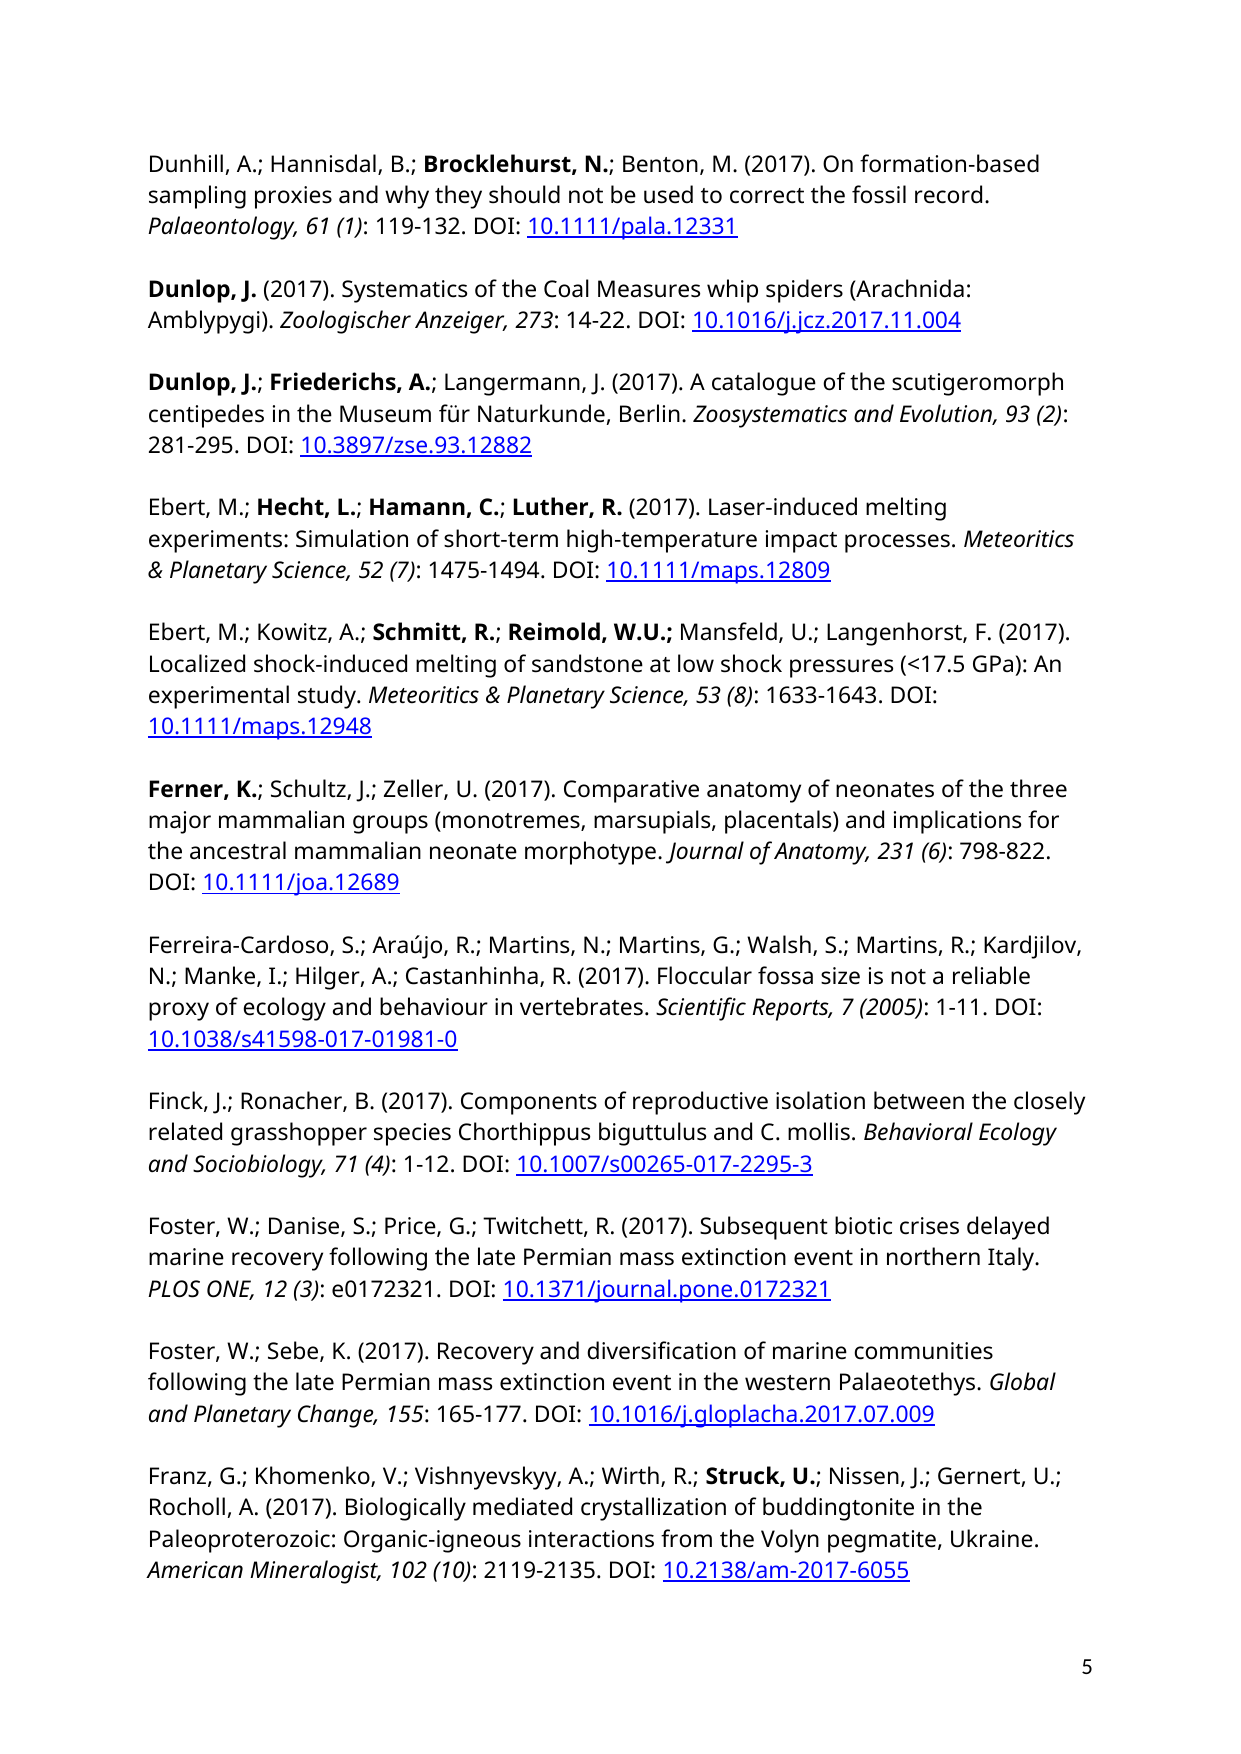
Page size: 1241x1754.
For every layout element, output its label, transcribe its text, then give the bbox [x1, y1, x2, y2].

text Dunlop, J. (2017). Systematics of the Coal Measures whip spiders (Arachnida: Amblypygi). Zoologischer Anzeiger, 273: 14-22. DOI: 10.1016/j.jcz.2017.11.004 [148, 273, 1093, 335]
text Ebert, M.; Hecht, L.; Hamann, C.; Luther, R. (2017). Laser-induced melting experiments: Simulation of short-term high-temperature impact processes. Meteoritics & Planetary Science, 52 (7): 1475-1494. DOI: 10.1111/maps.12809 [148, 491, 1093, 585]
text Ebert, M.; Kowitz, A.; Schmitt, R.; Reimold, W.U.; Mansfeld, U.; Langenhorst, F. (2017). Localized shock-induced melting of sandstone at low shock pressures (<17.5 GPa): An experimental study. Meteoritics & Planetary Science, 53 (8): 1633-1643. DOI: 10.1111/maps.12948 [148, 616, 1093, 741]
text Ferner, K.; Schultz, J.; Zeller, U. (2017). Comparative anatomy of neonates of the three major mammalian groups (monotremes, marsupials, placentals) and implications for the ancestral mammalian neonate morphotype. Journal of Anatomy, 231 (6): 798-822. DOI: 10.1111/joa.12689 [148, 773, 1093, 898]
text Foster, W.; Danise, S.; Price, G.; Twitchett, R. (2017). Subsequent biotic crises delayed marine recovery following the late Permian mass extinction event in northern Italy. PLOS ONE, 12 (3): e0172321. DOI: 10.1371/journal.pone.0172321 [148, 1210, 1093, 1304]
text Foster, W.; Sebe, K. (2017). Recovery and diversification of marine communities following the late Permian mass extinction event in the western Palaeotethys. Global and Planetary Change, 155: 165-177. DOI: 10.1016/j.gloplacha.2017.07.009 [148, 1335, 1093, 1429]
text Ferreira-Cardoso, S.; Araújo, R.; Martins, N.; Martins, G.; Walsh, S.; Martins, R.; Kardjilov, N.; Manke, I.; Hilger, A.; Castanhinha, R. (2017). Floccular fossa size is not a reliable proxy of ecology and behaviour in vertebrates. Scientific Reports, 7 (2005): 1-11. DOI: 10.1038/s41598-017-01981-0 [148, 929, 1093, 1054]
text Dunhill, A.; Hannisdal, B.; Brocklehurst, N.; Benton, M. (2017). On formation-based sampling proxies and why they should not be used to correct the fossil record. Palaeontology, 61 (1): 119-132. DOI: 10.1111/pala.12331 [148, 148, 1093, 241]
text Finck, J.; Ronacher, B. (2017). Components of reproductive isolation between the closely related grasshopper species Chorthippus biguttulus and C. mollis. Behavioral Ecology and Sociobiology, 71 (4): 1-12. DOI: 10.1007/s00265-017-2295-3 [148, 1085, 1093, 1179]
text Dunlop, J.; Friederichs, A.; Langermann, J. (2017). A catalogue of the scutigeromorph centipedes in the Museum für Naturkunde, Berlin. Zoosystematics and Evolution, 93 (2): 281-295. DOI: 10.3897/zse.93.12882 [148, 366, 1093, 460]
